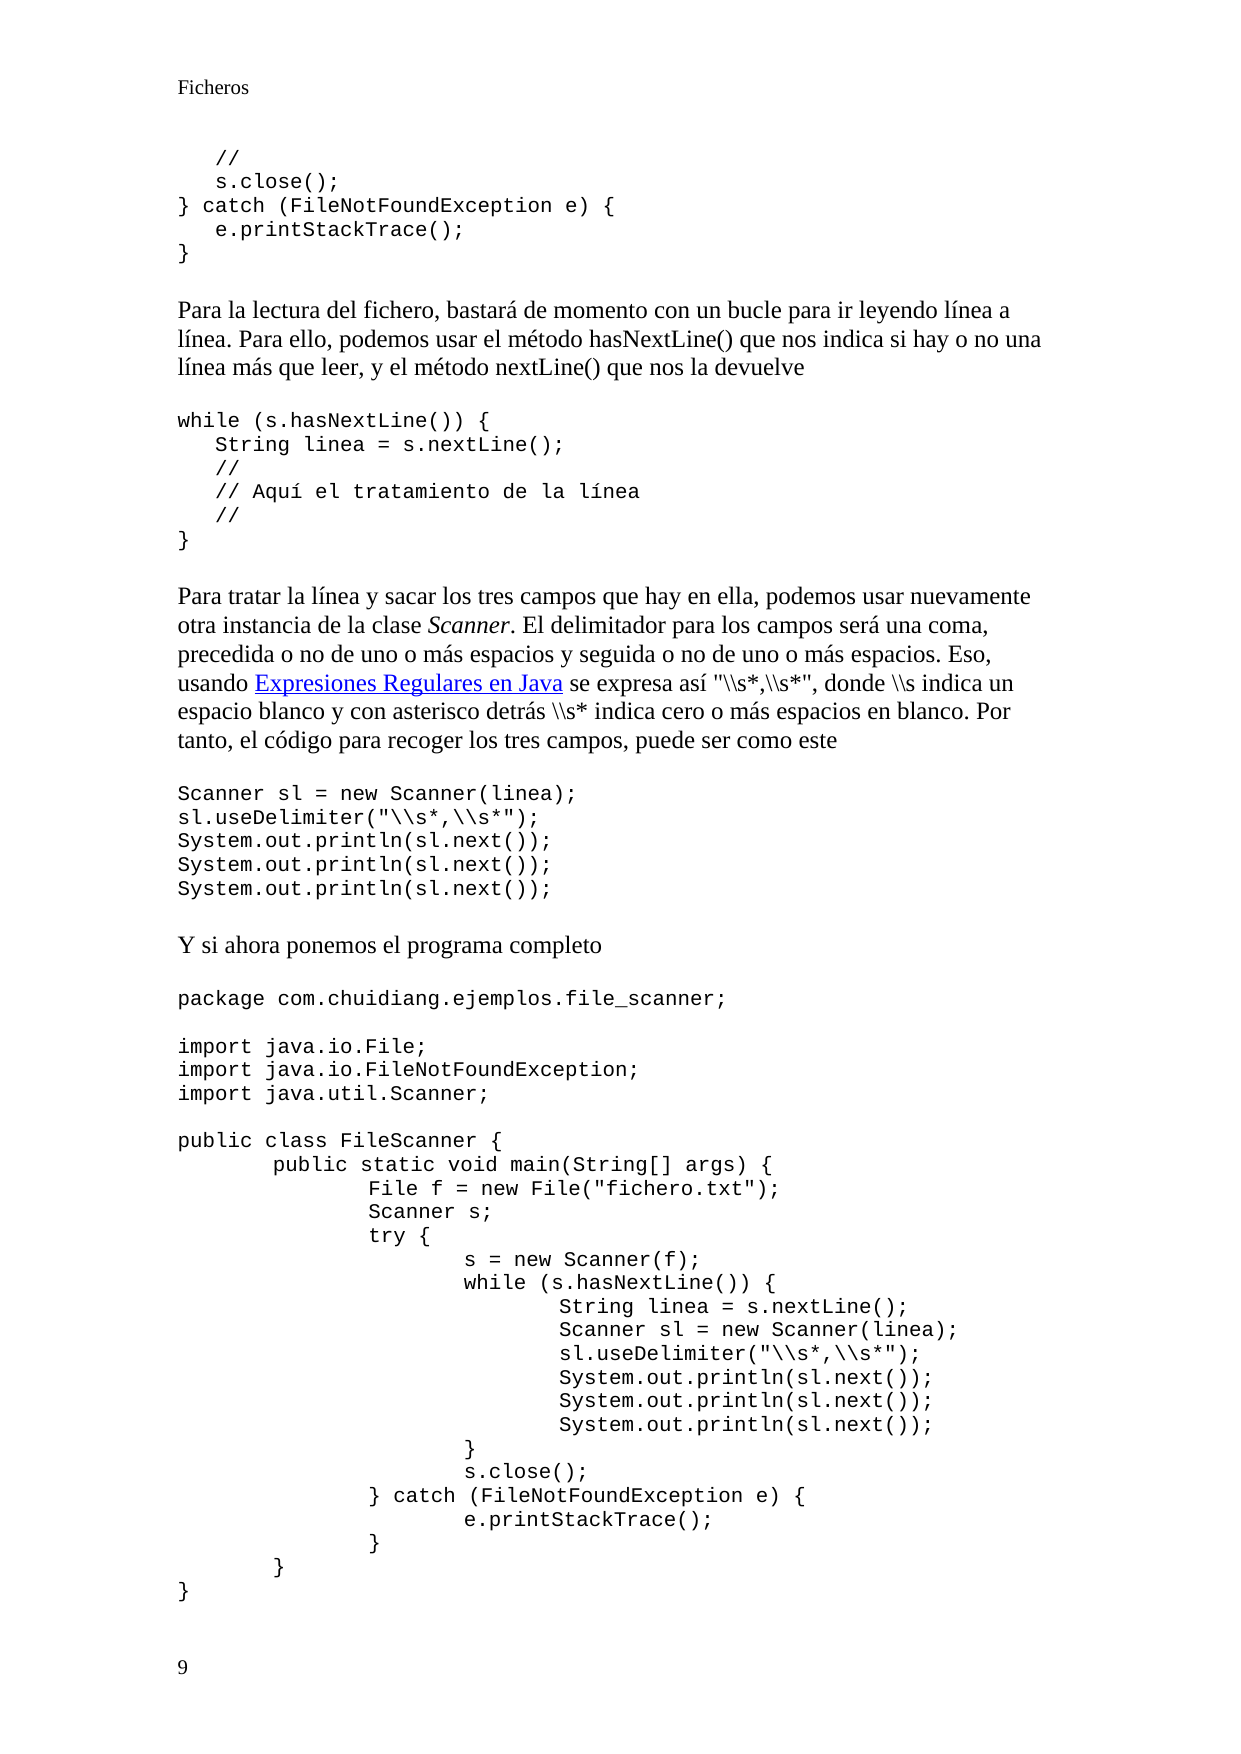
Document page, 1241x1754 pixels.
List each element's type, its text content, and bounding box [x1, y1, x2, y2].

text while (s.hasNextLine()) { [177, 1272, 1063, 1296]
text Y si ahora ponemos el programa completo [177, 931, 1063, 959]
text Scanner s; [177, 1201, 1063, 1225]
text String linea = s.nextLine(); [177, 1296, 1063, 1319]
text sl.useDelimiter("\\s*,\\s*"); [177, 1343, 1063, 1367]
text String linea = s.nextLine(); [177, 434, 1063, 458]
text } catch (FileNotFoundException e) { [177, 1485, 1063, 1509]
text } [177, 1556, 1063, 1579]
text System.out.println(sl.next()); [177, 1390, 1063, 1414]
text } [177, 529, 1063, 552]
text System.out.println(sl.next()); [177, 830, 1063, 854]
text import java.util.Scanner; [177, 1083, 1063, 1107]
text e.printStackTrace(); [177, 218, 1063, 242]
text sl.useDelimiter("\\s*,\\s*"); [177, 807, 1063, 830]
text System.out.println(sl.next()); [177, 1367, 1063, 1390]
text s.close(); [177, 1461, 1063, 1485]
text } [177, 242, 1063, 266]
text package com.chuidiang.ejemplos.file_scanner; [177, 988, 1063, 1012]
text } [177, 1532, 1063, 1556]
text // [177, 148, 1063, 171]
text Para la lectura del fichero, bastará de momento con un bucle para ir leyendo línea a línea. Para ello, podemos usar el método hasNextLine() que nos indica si hay o no una línea más que leer, y el método nextLine() que nos la devuelve [177, 295, 1063, 381]
text Scanner sl = new Scanner(linea); [177, 783, 1063, 807]
text Scanner sl = new Scanner(linea); [177, 1319, 1063, 1343]
text import java.io.FileNotFoundException; [177, 1059, 1063, 1083]
text import java.io.File; [177, 1036, 1063, 1059]
text } catch (FileNotFoundException e) { [177, 195, 1063, 218]
text // [177, 505, 1063, 529]
text e.printStackTrace(); [177, 1509, 1063, 1532]
text try { [177, 1225, 1063, 1248]
text Para tratar la línea y sacar los tres campos que hay en ella, podemos usar nuevamente otra instancia de la clase Scanner. El delimitador para los campos será una coma, precedida o no de uno o más espacios y seguida o no de uno o más espacios. Eso, usando Expresiones Regulares en Java se expresa así "\\s*,\\s*", donde \\s indica un espacio blanco y con asterisco detrás \\s* indica cero o más espacios en blanco. Por tanto, el código para recoger los tres campos, puede ser como este [177, 581, 1063, 754]
text } [177, 1579, 1063, 1603]
text } [177, 1438, 1063, 1461]
text System.out.println(sl.next()); [177, 878, 1063, 901]
text System.out.println(sl.next()); [177, 854, 1063, 878]
text // Aquí el tratamiento de la línea [177, 481, 1063, 505]
text public static void main(String[] args) { [177, 1154, 1063, 1178]
text s = new Scanner(f); [177, 1248, 1063, 1272]
text s.close(); [177, 171, 1063, 195]
text System.out.println(sl.next()); [177, 1414, 1063, 1438]
text public class FileScanner { [177, 1130, 1063, 1154]
text // [177, 458, 1063, 481]
text while (s.hasNextLine()) { [177, 410, 1063, 434]
text File f = new File("fichero.txt"); [177, 1178, 1063, 1201]
